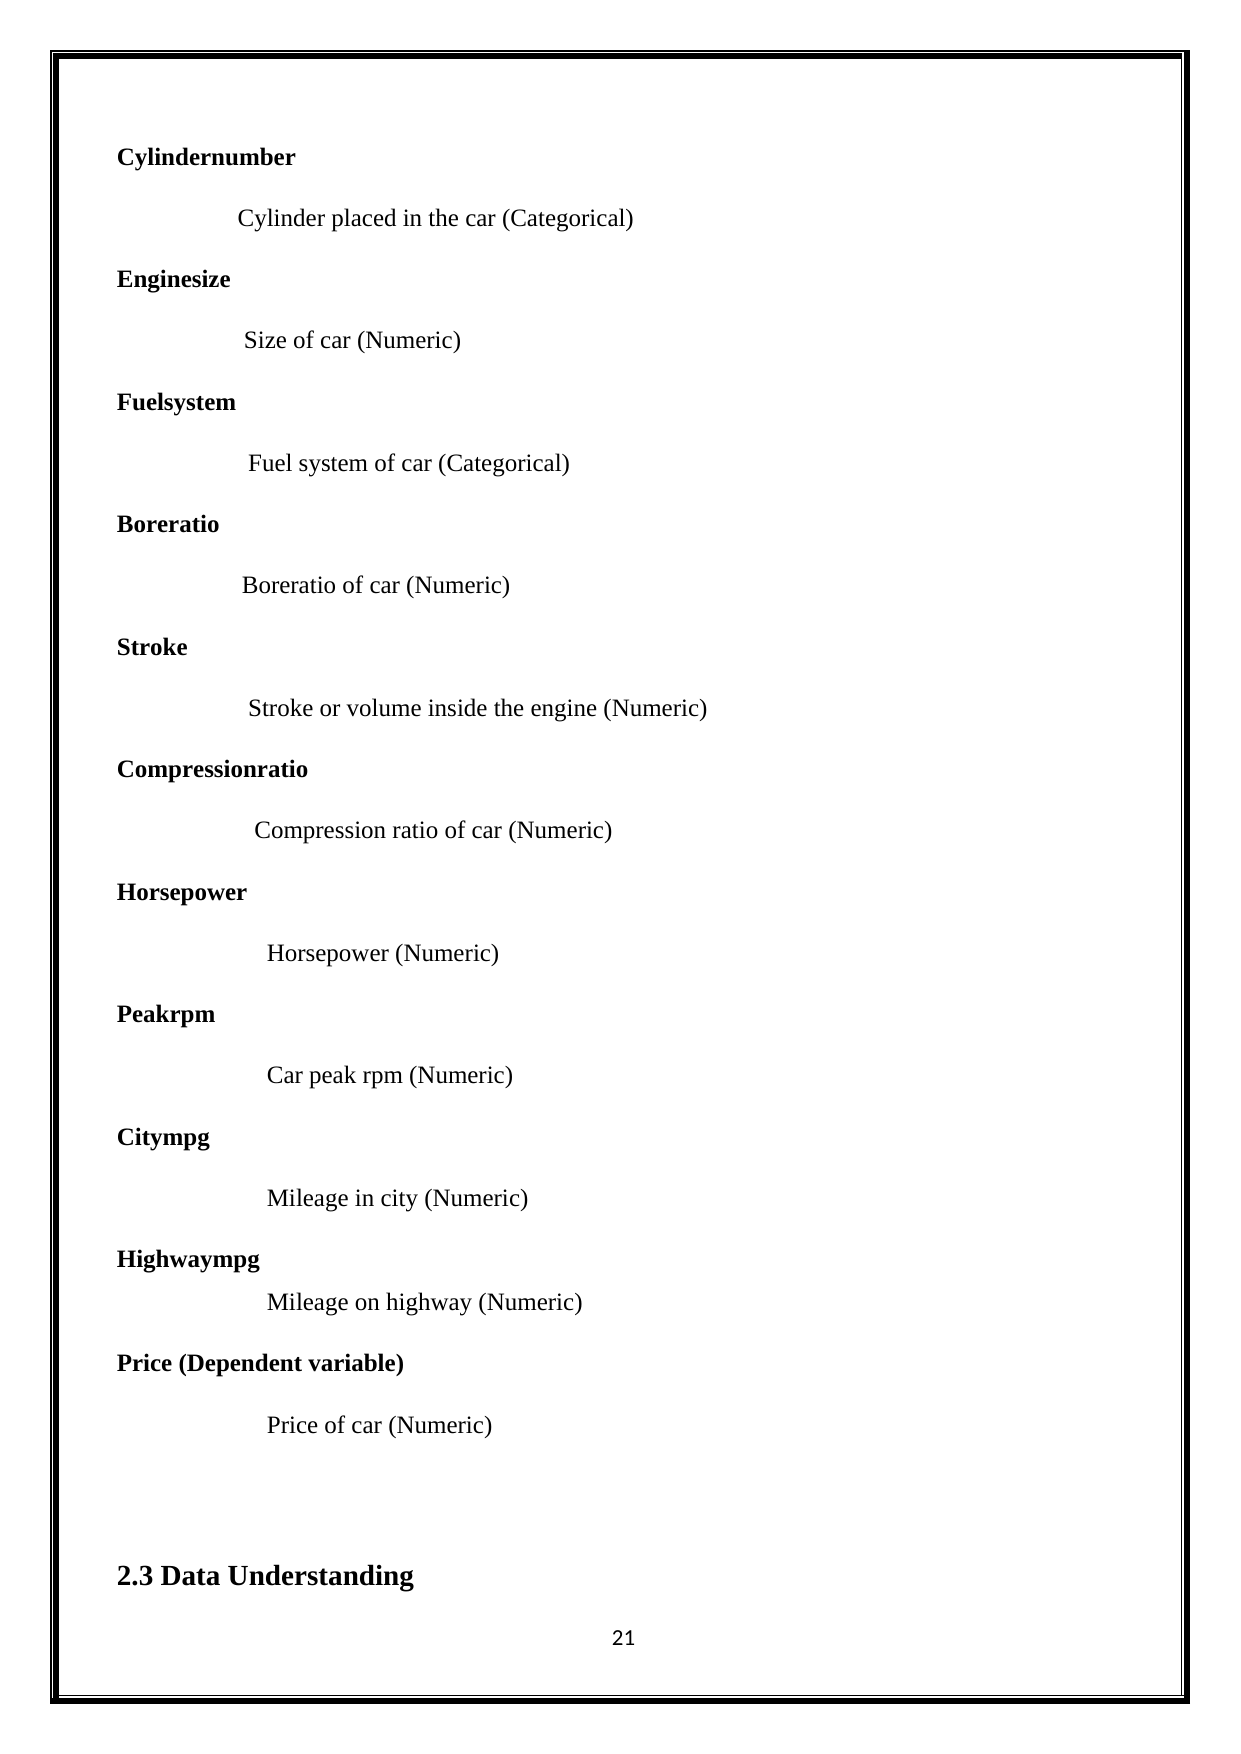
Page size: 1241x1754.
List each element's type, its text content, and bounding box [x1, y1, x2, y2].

text Enginesize [117, 264, 1130, 293]
text Price of car (Numeric) [192, 1410, 1130, 1438]
text Boreratio [117, 509, 1130, 538]
text Peakrpm [117, 999, 1130, 1028]
text Size of car (Numeric) [225, 325, 1130, 354]
text Mileage in city (Numeric) [225, 1183, 1130, 1212]
text Mileage on highway (Numeric) [192, 1287, 1130, 1316]
text Cylindernumber [117, 142, 1130, 170]
text Price (Dependent variable) [117, 1348, 1130, 1377]
text Boreratio of car (Numeric) [150, 570, 1130, 599]
text Compressionratio [117, 754, 1130, 783]
text Fuelsystem [117, 387, 1130, 415]
text Compression ratio of car (Numeric) [150, 815, 1130, 844]
text Fuel system of car (Categorical) [150, 448, 1130, 477]
text Horsepower [117, 877, 1130, 905]
text Car peak rpm (Numeric) [225, 1060, 1130, 1089]
text Stroke [117, 632, 1130, 660]
text Cylinder placed in the car (Categorical) [225, 203, 1130, 232]
text 2.3 Data Understanding [117, 1558, 1130, 1592]
text Highwaympg [117, 1244, 1130, 1273]
text Horsepower (Numeric) [225, 938, 1130, 967]
text Citympg [117, 1122, 1130, 1150]
text Stroke or volume inside the engine (Numeric) [150, 693, 1130, 722]
